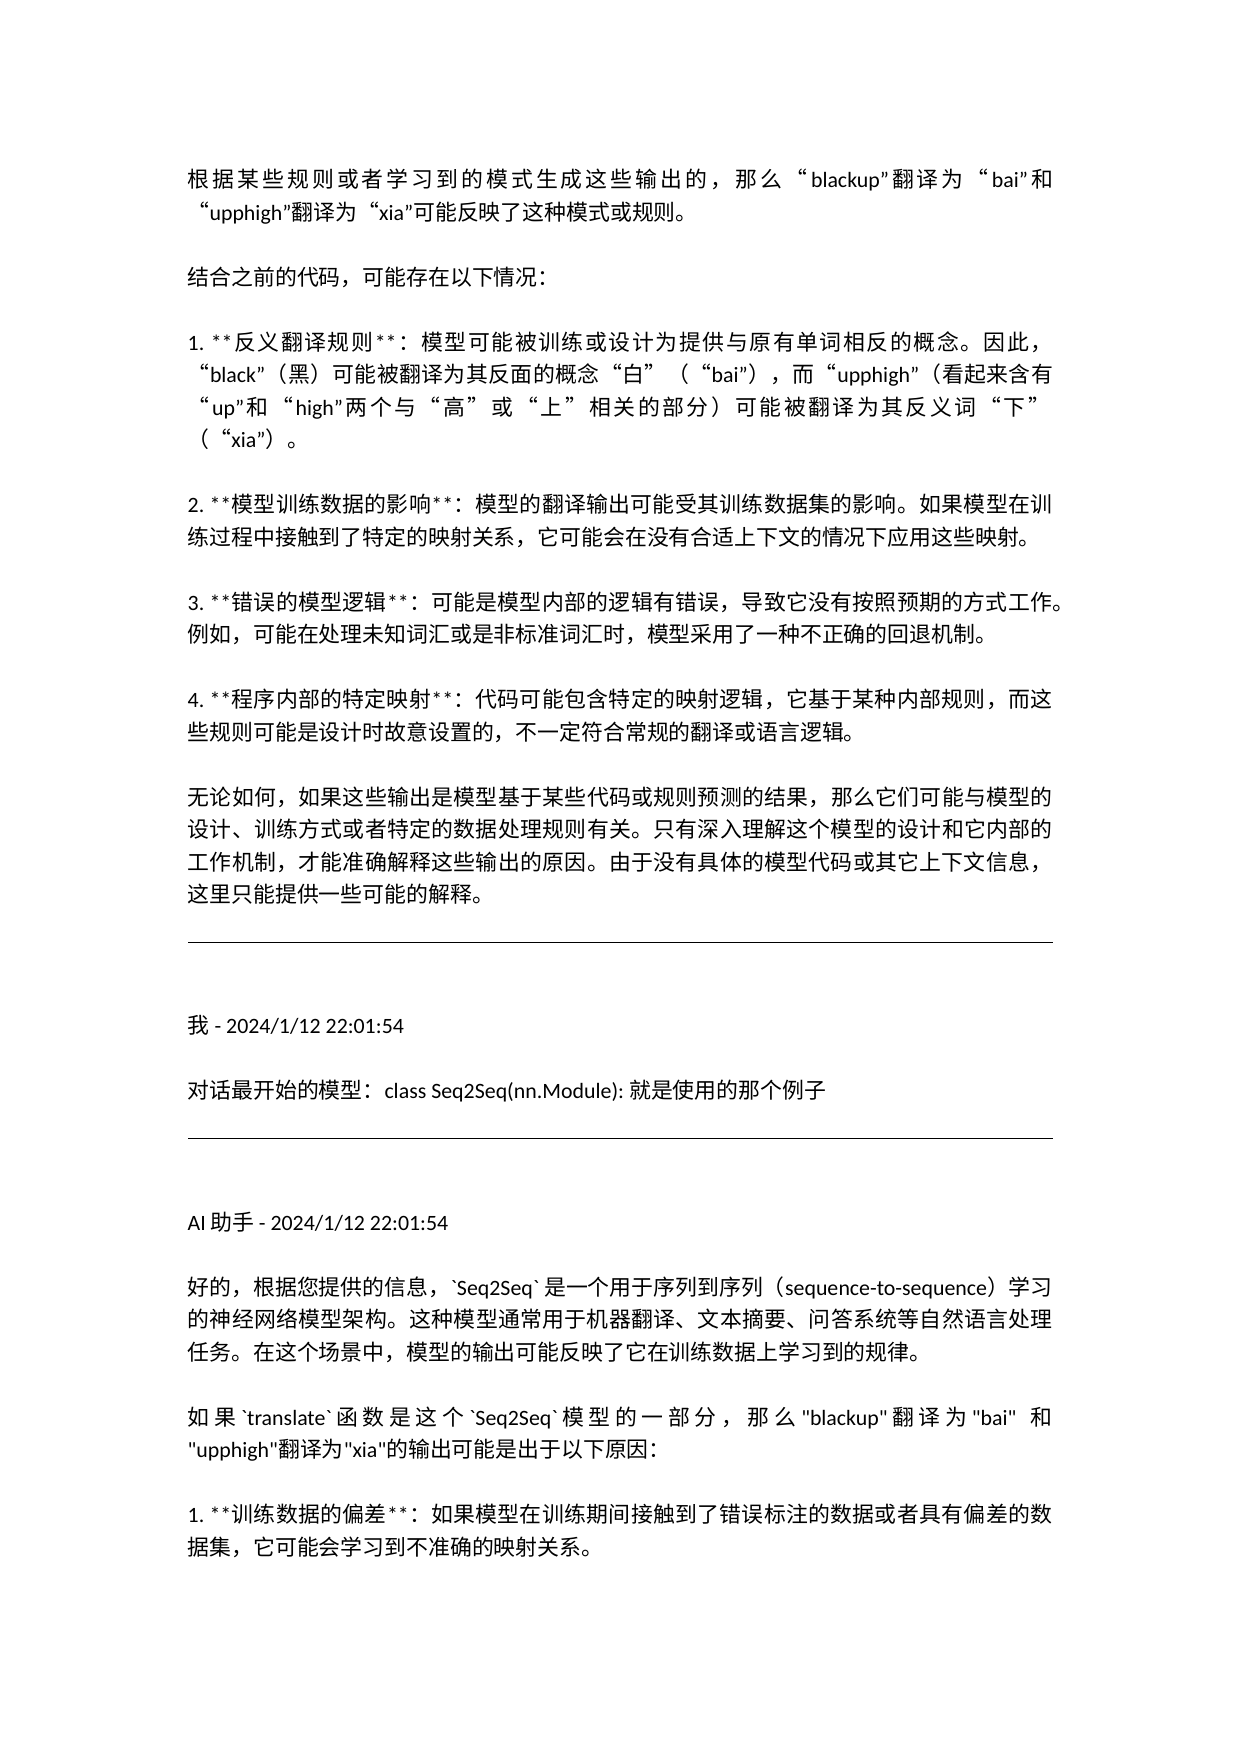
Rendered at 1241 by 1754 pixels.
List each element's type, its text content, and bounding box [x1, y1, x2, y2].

text 对话最开始的模型：class Seq2Seq(nn.Module): 就是使用的那个例子 [187, 1073, 1053, 1106]
text 我 - 2024/1/12 22:01:54 [187, 1008, 1053, 1041]
text AI助手 - 2024/1/12 22:01:54 [187, 1204, 1053, 1237]
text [187, 162, 1053, 909]
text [187, 1269, 1053, 1562]
